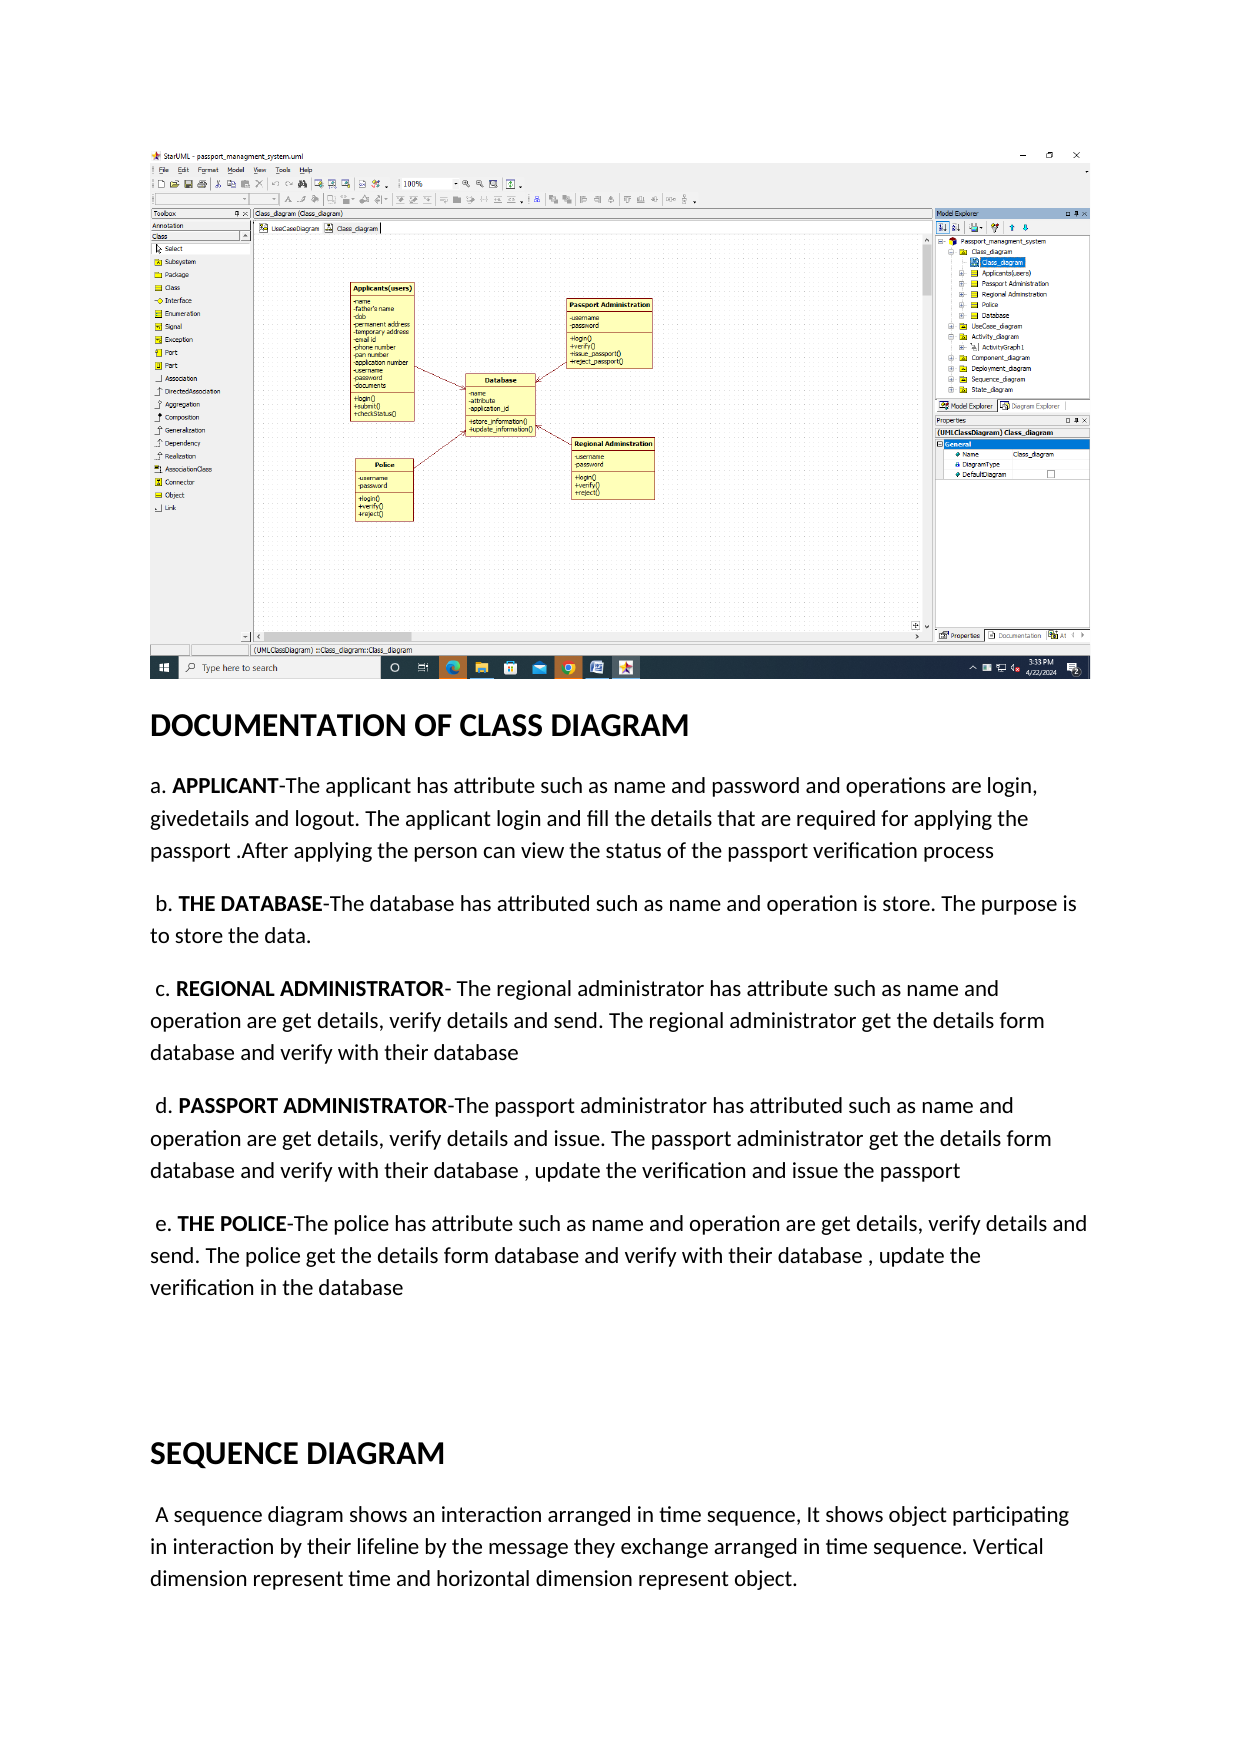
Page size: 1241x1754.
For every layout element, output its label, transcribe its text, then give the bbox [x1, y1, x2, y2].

text A sequence diagram shows an interaction arranged in time sequence, It shows object participating in interaction by their lifeline by the message they exchange arranged in time sequence. Vertical dimension represent time and horizontal dimension represent object. [150, 1500, 1090, 1592]
text SEQUENCE DIAGRAM [150, 1432, 1090, 1473]
text c. REGIONAL ADMINISTRATOR- The regional administrator has attribute such as name and operation are get details, verify details and send. The regional administrator get the details form database and verify with their database [150, 974, 1090, 1066]
text e. THE POLICE-The police has attribute such as name and operation are get details, verify details and send. The police get the details form database and verify with their database , update the verification in the database [150, 1209, 1090, 1301]
text d. PASSPORT ADMINISTRATOR-The passport administrator has attributed such as name and operation are get details, verify details and issue. The passport administrator get the details form database and verify with their database , update the verification and issue the passport [150, 1091, 1090, 1184]
text b. THE DATABASE-The database has attributed such as name and operation is store. The purpose is to store the data. [150, 889, 1090, 949]
picture [150, 150, 1091, 679]
text a. APPLICANT-The applicant has attribute such as name and password and operations are login, givedetails and logout. The applicant login and fill the details that are required for applying the passport .After applying the person can view the status of the passport verification process [150, 771, 1090, 864]
text DOCUMENTATION OF CLASS DIAGRAM [150, 704, 1090, 744]
